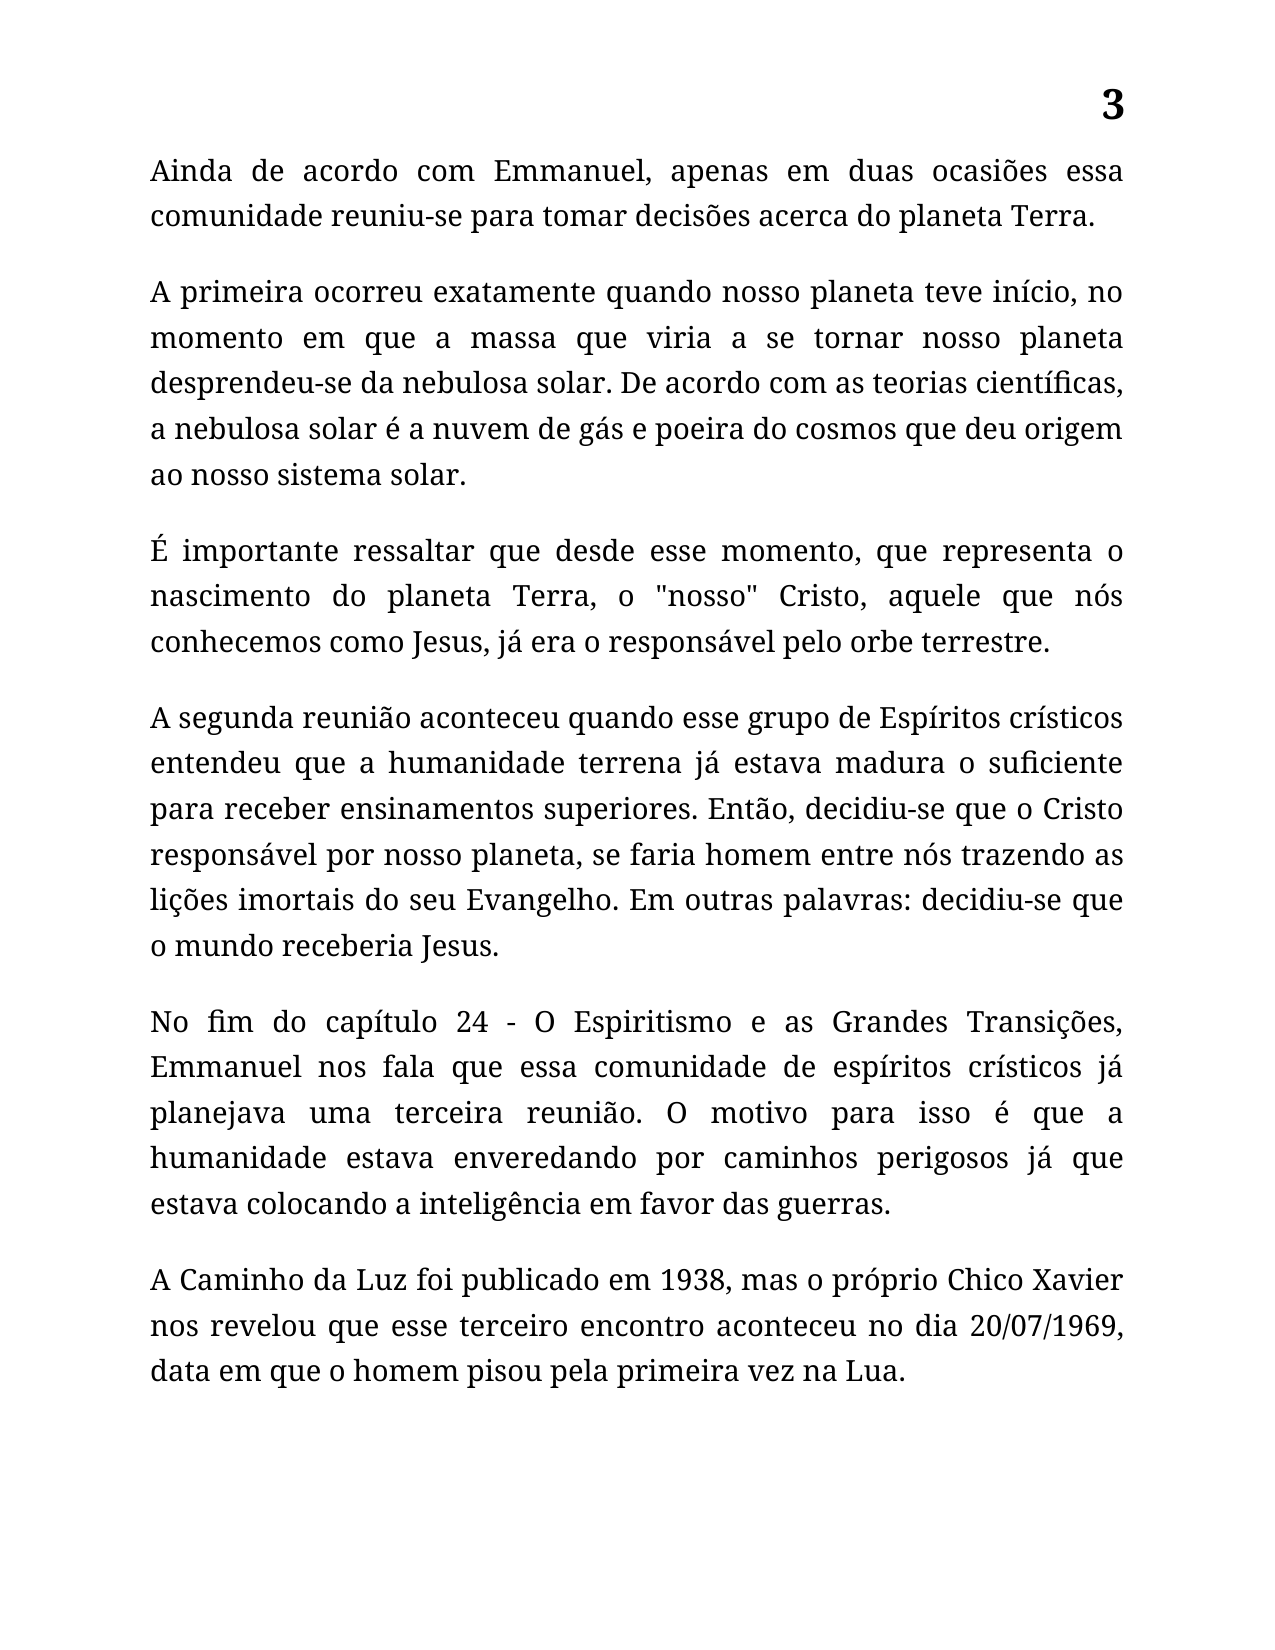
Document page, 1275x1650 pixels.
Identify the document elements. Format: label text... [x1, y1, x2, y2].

text A segunda reunião aconteceu quando esse grupo de Espíritos crísticos entendeu que a humanidade terrena já estava madura o suficiente para receber ensinamentos superiores. Então, decidiu-se que o Cristo responsável por nosso planeta, se faria homem entre nós trazendo as lições imortais do seu Evangelho. Em outras palavras: decidiu-se que o mundo receberia Jesus. [150, 697, 1125, 965]
text A Caminho da Luz foi publicado em 1938, mas o próprio Chico Xavier nos revelou que esse terceiro encontro aconteceu no dia 20/07/1969, data em que o homem pisou pela primeira vez na Lua. [150, 1259, 1125, 1390]
text Ainda de acordo com Emmanuel, apenas em duas ocasiões essa comunidade reuniu-se para tomar decisões acerca do planeta Terra. [150, 150, 1125, 235]
text No fim do capítulo 24 - O Espiritismo e as Grandes Transições, Emmanuel nos fala que essa comunidade de espíritos crísticos já planejava uma terceira reunião. O motivo para isso é que a humanidade estava enveredando por caminhos perigosos já que estava colocando a inteligência em favor das guerras. [150, 1001, 1125, 1223]
text A primeira ocorreu exatamente quando nosso planeta teve início, no momento em que a massa que viria a se tornar nosso planeta desprendeu-se da nebulosa solar. De acordo com as teorias científicas, a nebulosa solar é a nuvem de gás e poeira do cosmos que deu origem ao nosso sistema solar. [150, 271, 1125, 494]
text É importante ressaltar que desde esse momento, que representa o nascimento do planeta Terra, o "nosso" Cristo, aquele que nós conhecemos como Jesus, já era o responsável pelo orbe terrestre. [150, 530, 1125, 661]
